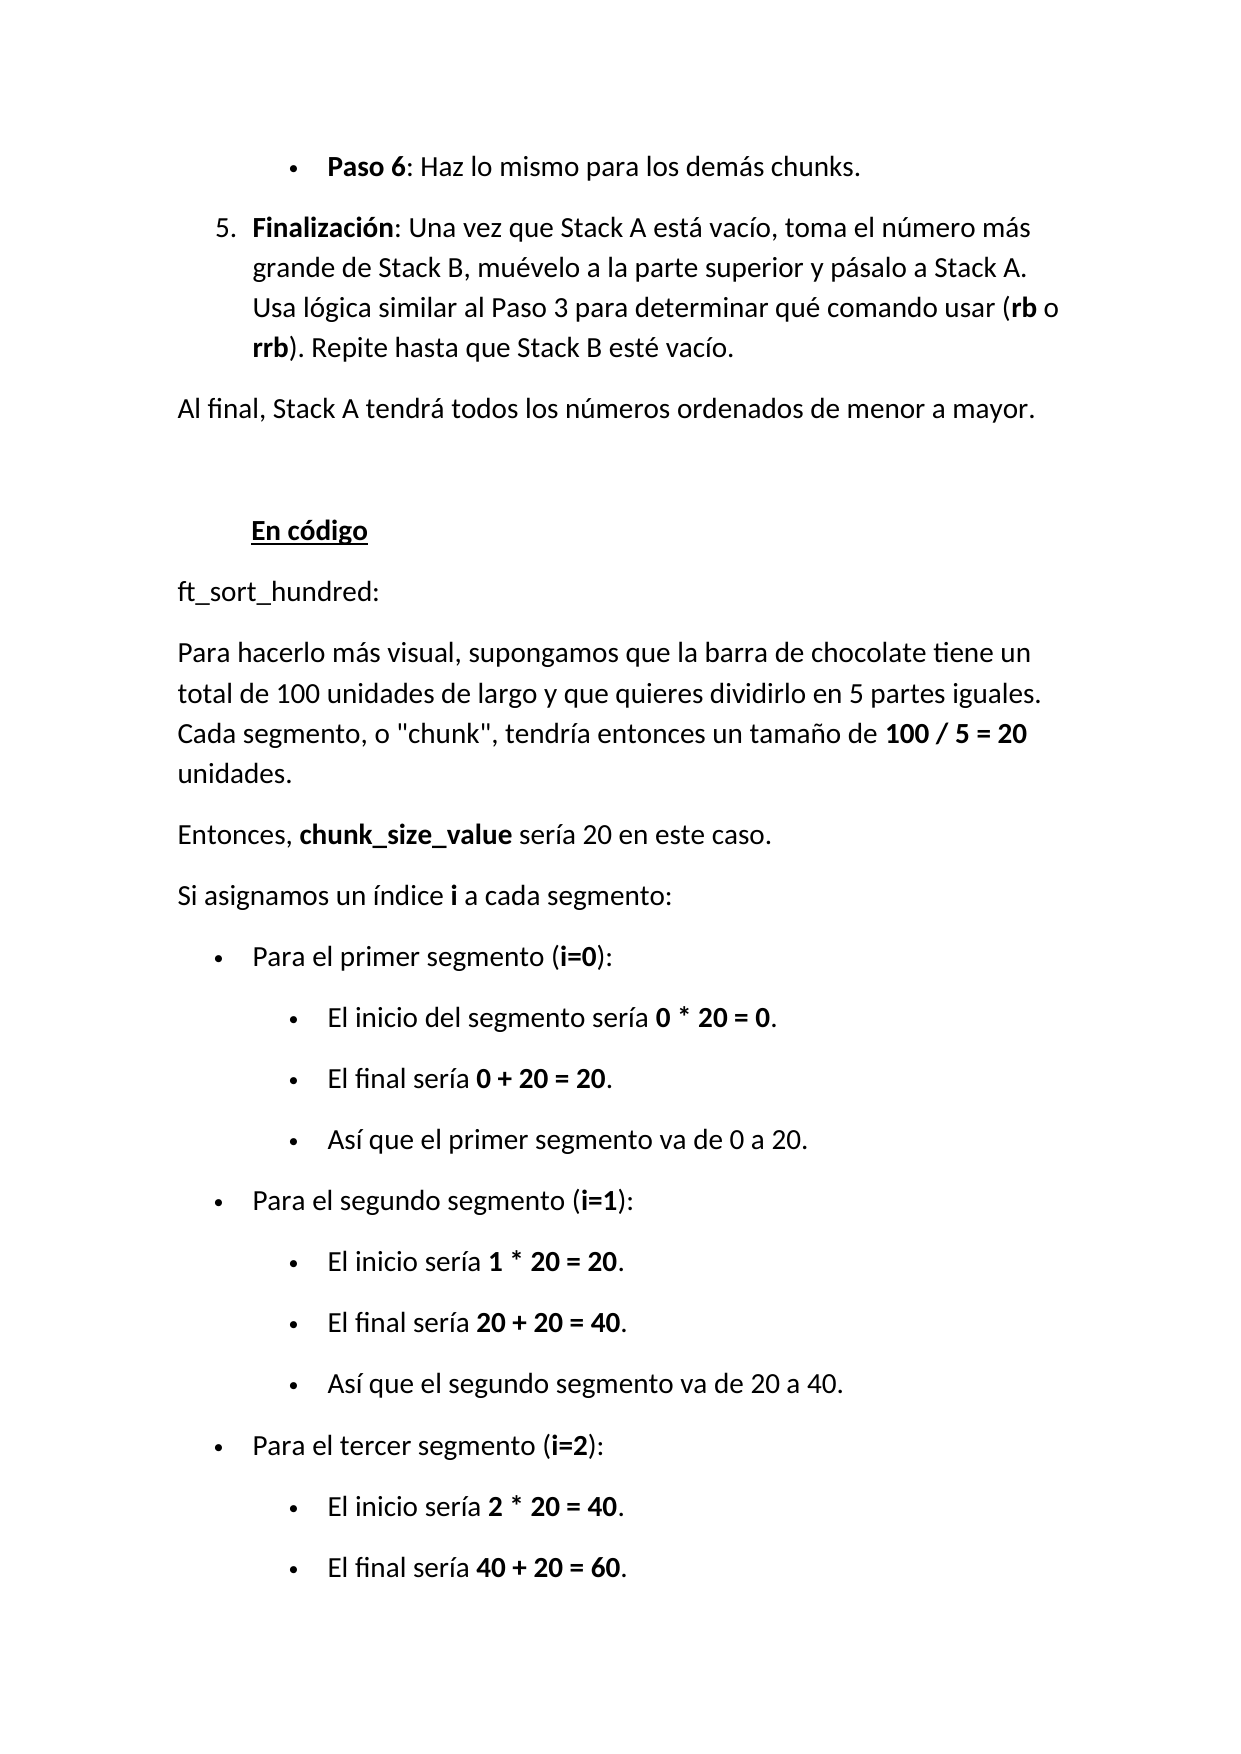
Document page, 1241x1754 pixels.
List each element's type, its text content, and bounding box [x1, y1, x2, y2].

list Para el tercer segmento (i=2): [215, 1427, 1063, 1462]
list Para el primer segmento (i=0): [215, 938, 1063, 974]
list Así que el primer segmento va de 0 a 20. [290, 1121, 1063, 1157]
list Así que el segundo segmento va de 20 a 40. [290, 1366, 1063, 1401]
text Para hacerlo más visual, supongamos que la barra de chocolate tiene un total de 100 unidades de largo y que quieres dividirlo en 5 partes iguales. Cada segmento, o "chunk", tendría entonces un tamaño de 100 / 5 = 20 unidades. [177, 634, 1063, 791]
list El final sería 0 + 20 = 20. [290, 1060, 1063, 1096]
list Paso 6: Haz lo mismo para los demás chunks. [290, 148, 1063, 183]
list El final sería 40 + 20 = 60. [290, 1549, 1063, 1584]
list El inicio sería 2 * 20 = 40. [290, 1488, 1063, 1523]
text ft_sort_hundred: [177, 573, 1063, 609]
list Finalización: Una vez que Stack A está vacío, toma el número más grande de Stack B, muévelo a la parte superior y pásalo a Stack A. Usa lógica similar al Paso 3 para determinar qué comando usar (rb o rrb). Repite hasta que Stack B esté vacío. [215, 209, 1063, 365]
list El inicio del segmento sería 0 * 20 = 0. [290, 999, 1063, 1035]
text Al final, Stack A tendrá todos los números ordenados de menor a mayor. [177, 390, 1063, 426]
text En código [177, 512, 1063, 548]
list El final sería 20 + 20 = 40. [290, 1304, 1063, 1340]
text Si asignamos un índice i a cada segmento: [177, 877, 1063, 913]
list El inicio sería 1 * 20 = 20. [290, 1243, 1063, 1279]
text Entonces, chunk_size_value sería 20 en este caso. [177, 816, 1063, 852]
list Para el segundo segmento (i=1): [215, 1182, 1063, 1218]
